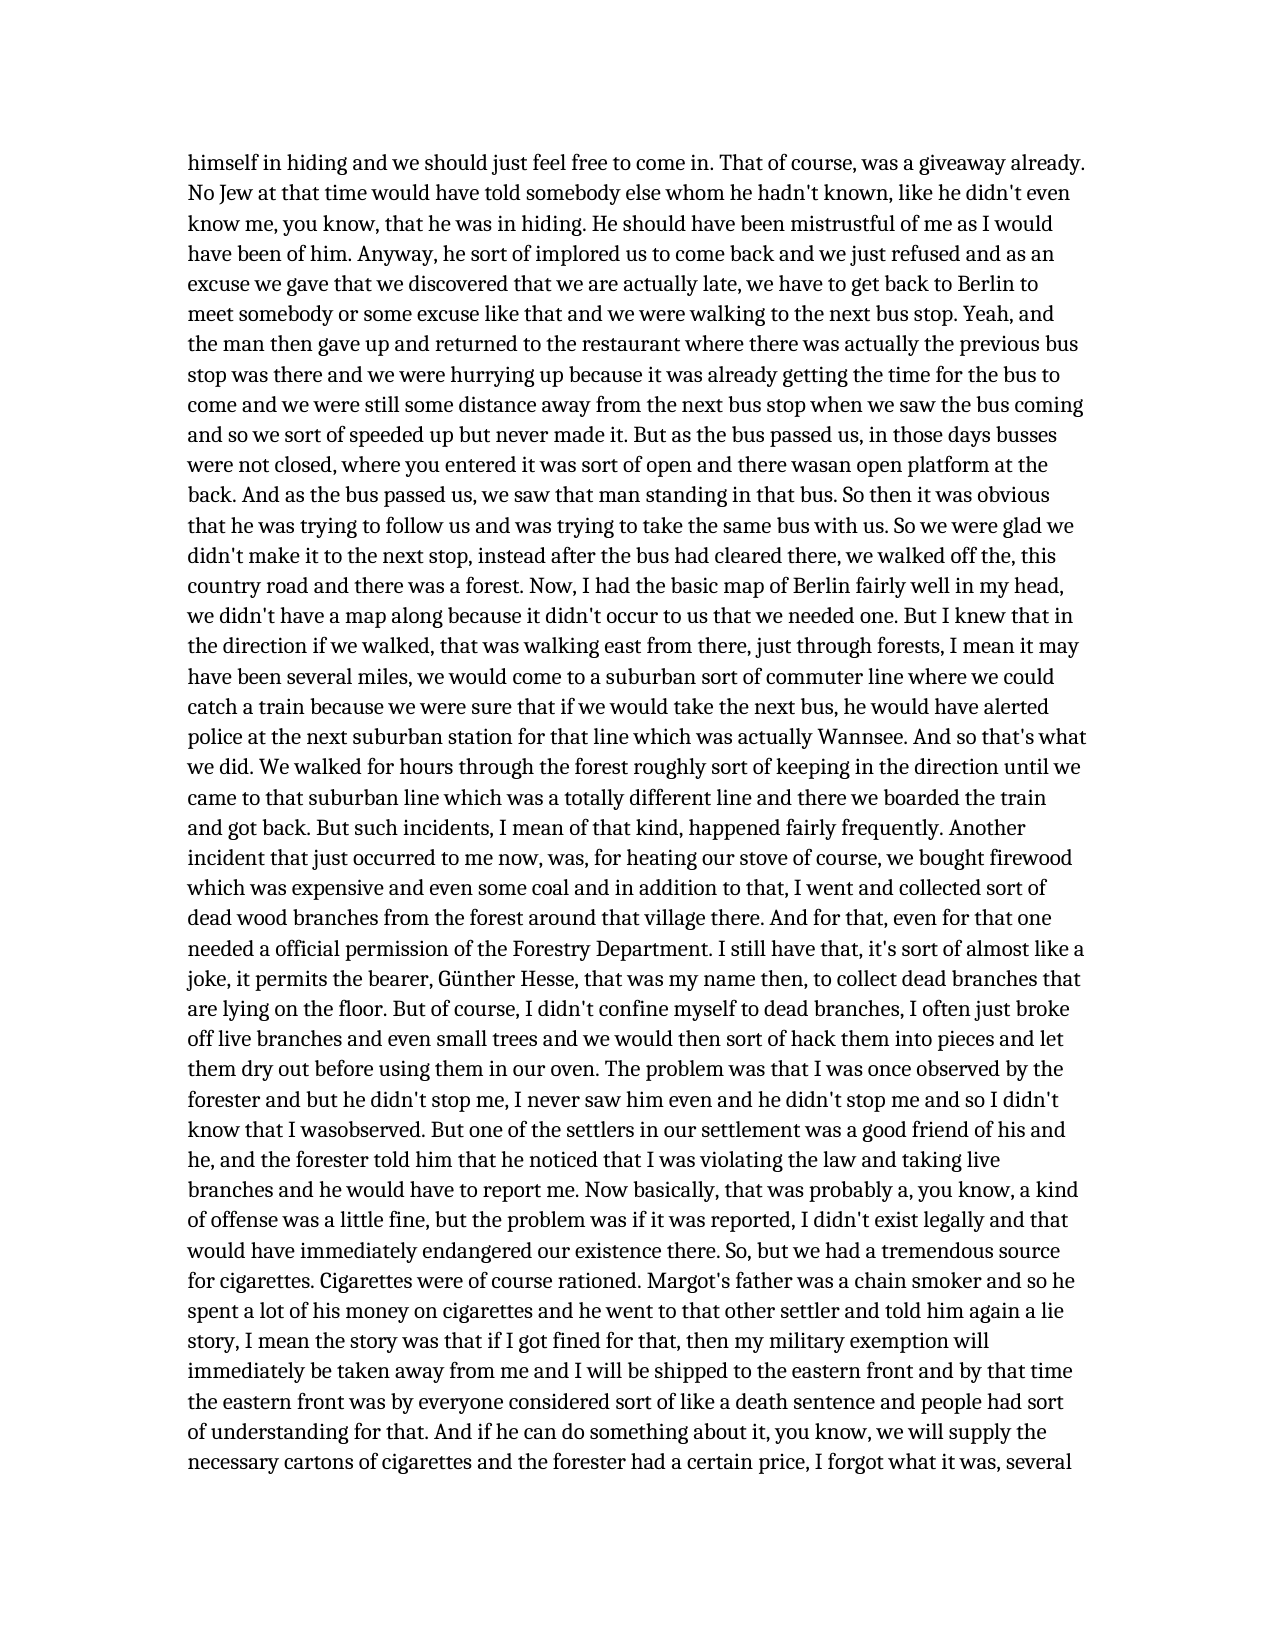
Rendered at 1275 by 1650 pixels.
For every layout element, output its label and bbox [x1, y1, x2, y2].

text [187, 150, 1087, 1475]
